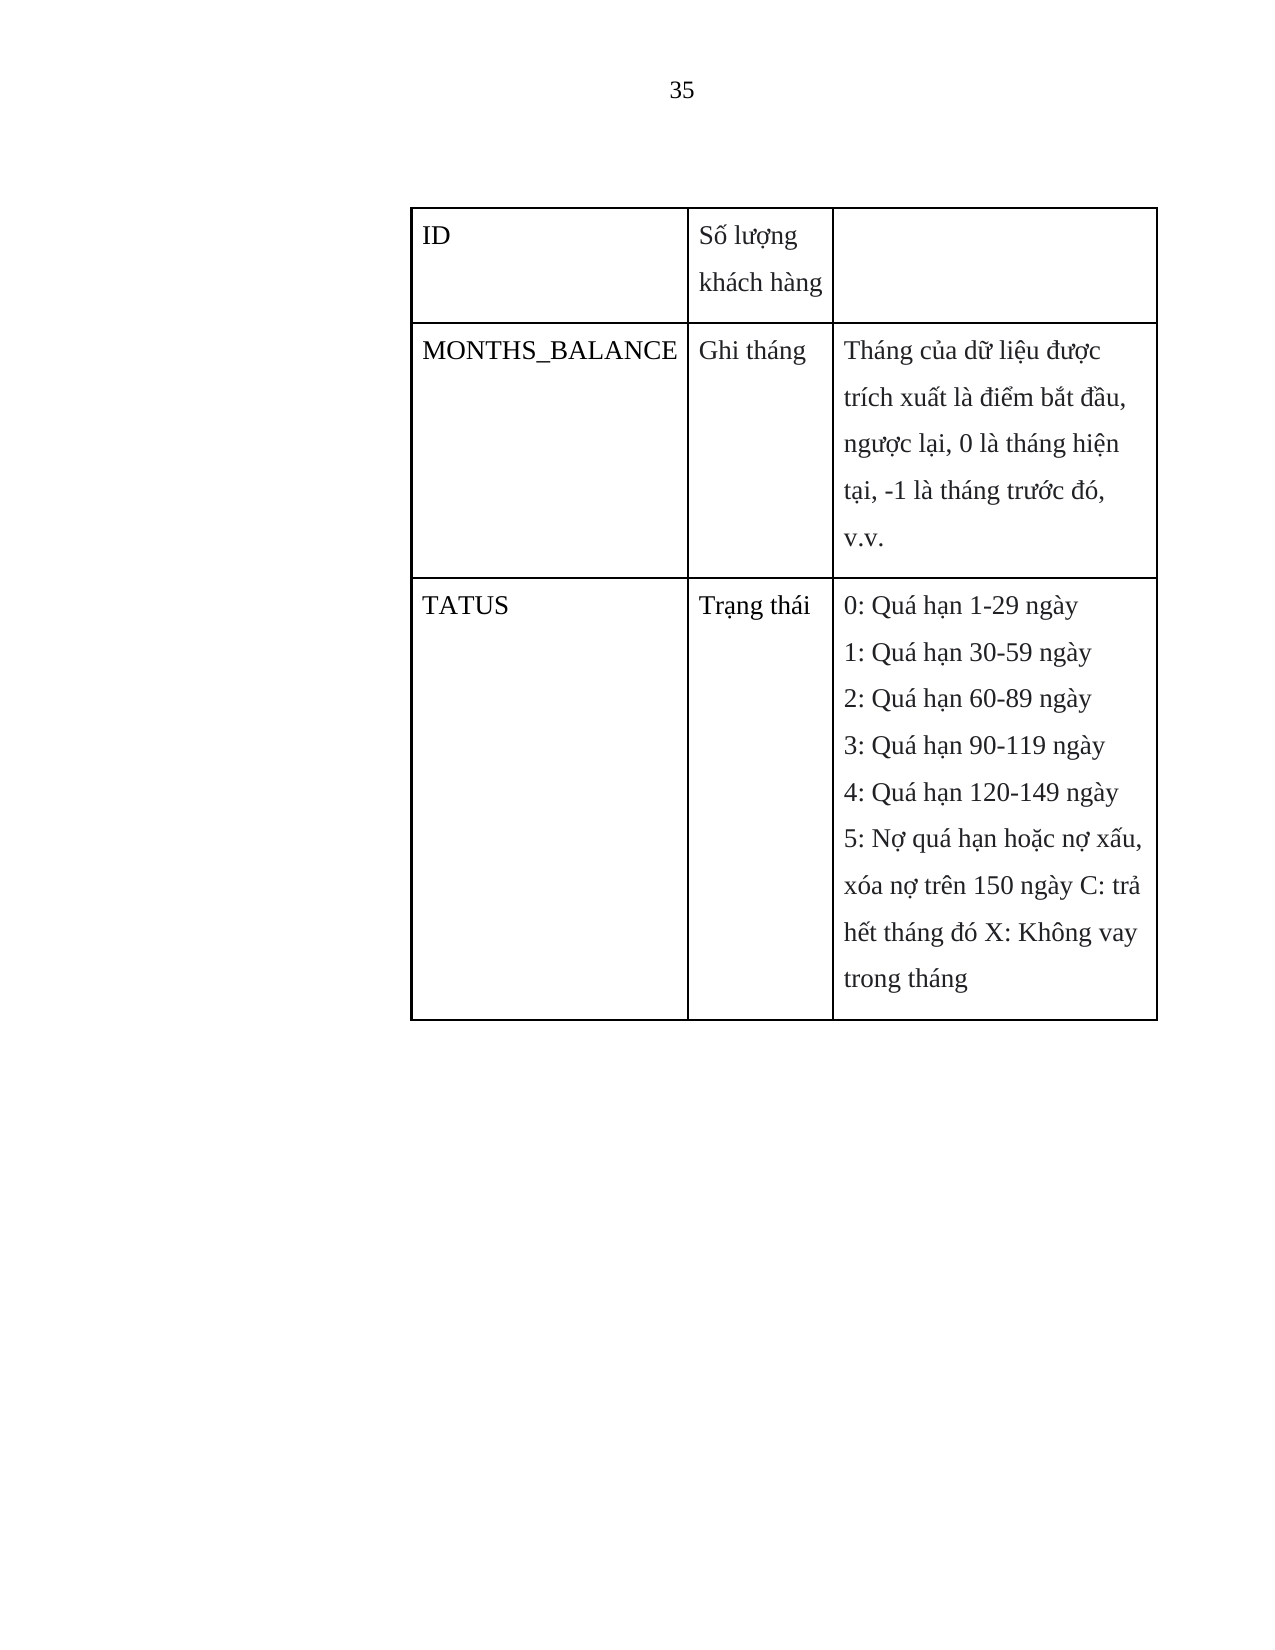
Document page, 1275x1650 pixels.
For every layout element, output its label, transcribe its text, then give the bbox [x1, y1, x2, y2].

table_cell Số lượng khách hàng [689, 209, 832, 322]
table_cell [834, 209, 1156, 322]
table_cell TATUS [413, 579, 687, 1018]
table_cell ID [413, 209, 687, 322]
table_cell MONTHS_BALANCE [413, 324, 687, 577]
table_cell 0: Quá hạn 1-29 ngày 1: Quá hạn 30-59 ngày 2: Quá hạn 60-89 ngày 3: Quá hạn 90-119 ngày 4: Quá hạn 120-149 ngày 5: Nợ quá hạn hoặc nợ xấu, xóa nợ trên 150 ngày C: trả hết tháng đó X: Không vay trong tháng [834, 579, 1156, 1018]
table_cell Ghi tháng [689, 324, 832, 577]
table_cell Tháng của dữ liệu được trích xuất là điểm bắt đầu, ngược lại, 0 là tháng hiện tại, -1 là tháng trước đó, v.v. [834, 324, 1156, 577]
table_cell Trạng thái [689, 579, 832, 1018]
